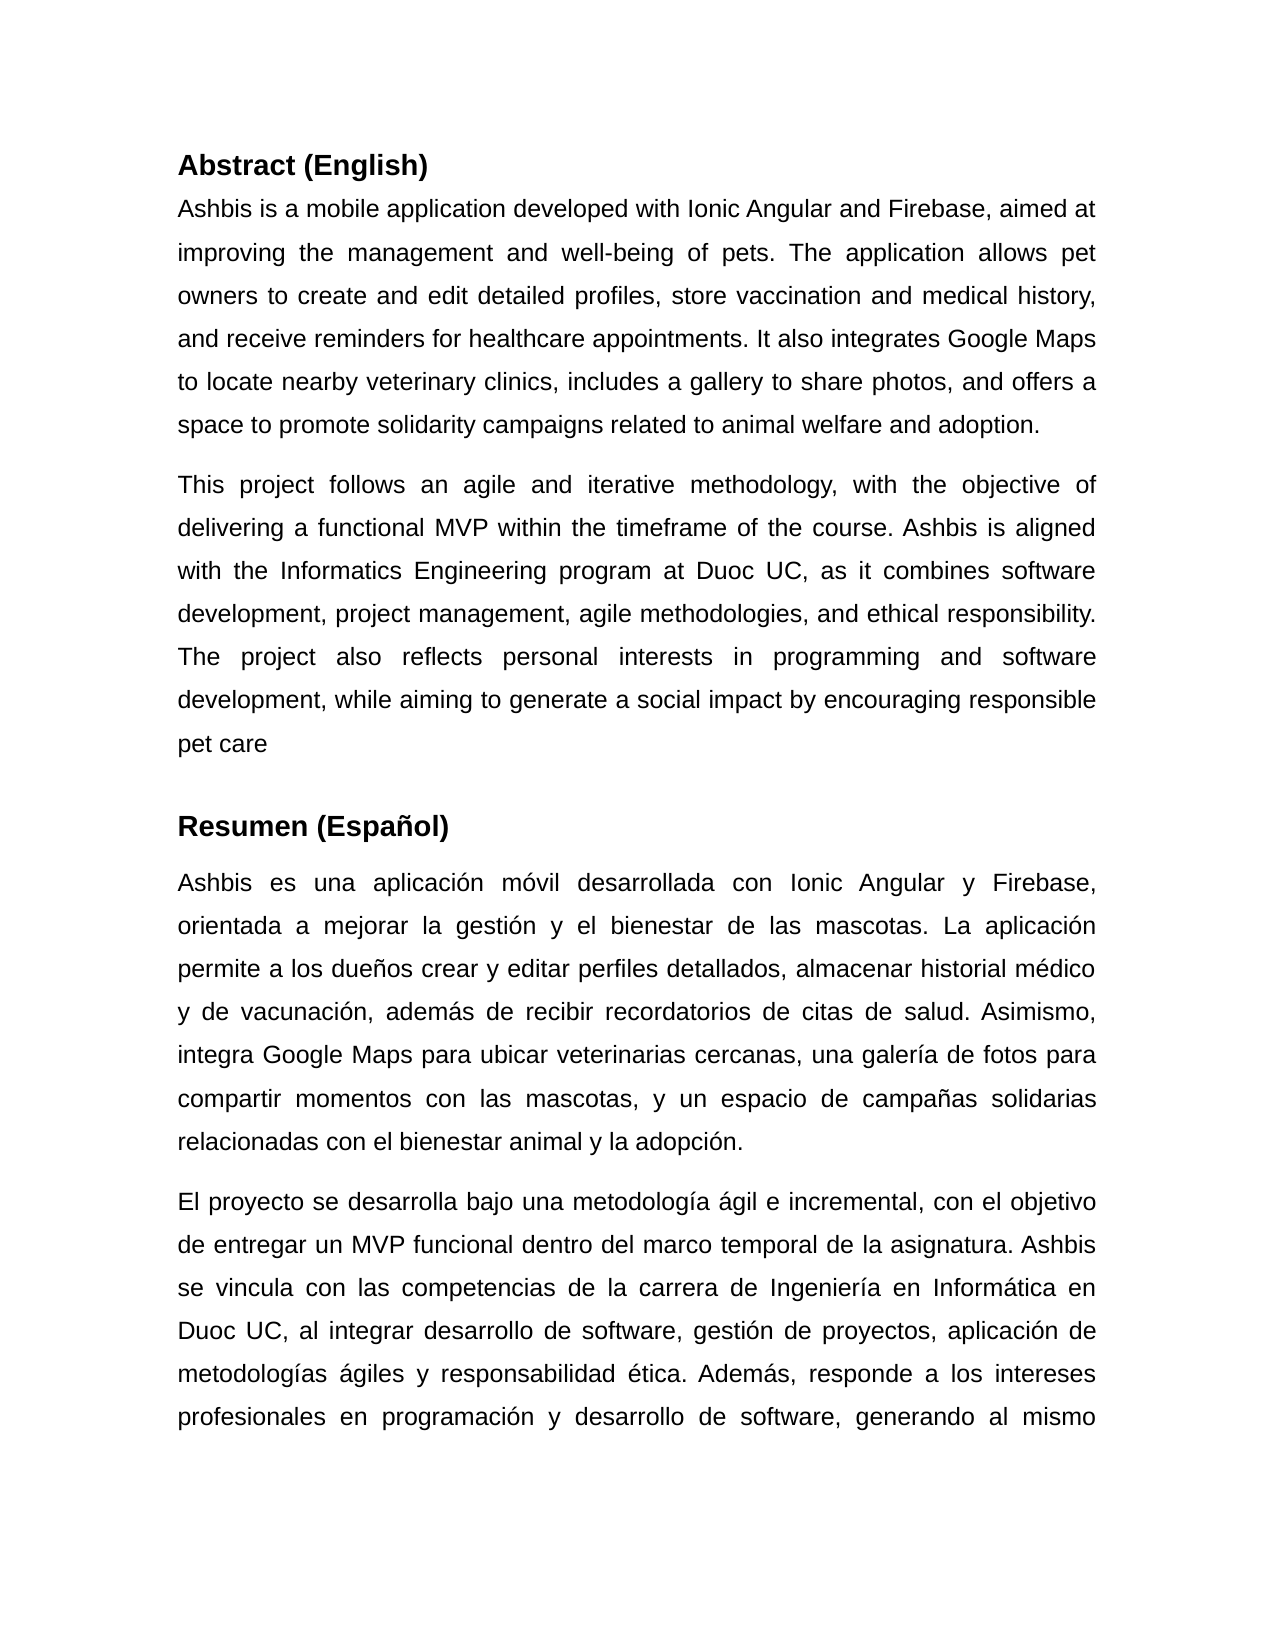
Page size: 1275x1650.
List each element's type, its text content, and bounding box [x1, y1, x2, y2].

text This project follows an agile and iterative methodology, with the objective of delivering a functional MVP within the timeframe of the course. Ashbis is aligned with the Informatics Engineering program at Duoc UC, as it combines software development, project management, agile methodologies, and ethical responsibility. The project also reflects personal interests in programming and software development, while aiming to generate a social impact by encouraging responsible pet care [177, 470, 1098, 757]
text Ashbis is a mobile application developed with Ionic Angular and Firebase, aimed at improving the management and well-being of pets. The application allows pet owners to create and edit detailed profiles, store vaccination and medical history, and receive reminders for healthcare appointments. It also integrates Google Maps to locate nearby veterinary clinics, includes a gallery to share photos, and offers a space to promote solidarity campaigns related to animal welfare and adoption. [177, 194, 1098, 439]
subtitle Resumen (Español) [177, 809, 1098, 843]
text Ashbis es una aplicación móvil desarrollada con Ionic Angular y Firebase, orientada a mejorar la gestión y el bienestar de las mascotas. La aplicación permite a los dueños crear y editar perfiles detallados, almacenar historial médico y de vacunación, además de recibir recordatorios de citas de salud. Asimismo, integra Google Maps para ubicar veterinarias cercanas, una galería de fotos para compartir momentos con las mascotas, y un espacio de campañas solidarias relacionadas con el bienestar animal y la adopción. [177, 868, 1098, 1155]
subtitle Abstract (English) [177, 148, 1098, 181]
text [177, 1186, 1098, 1431]
